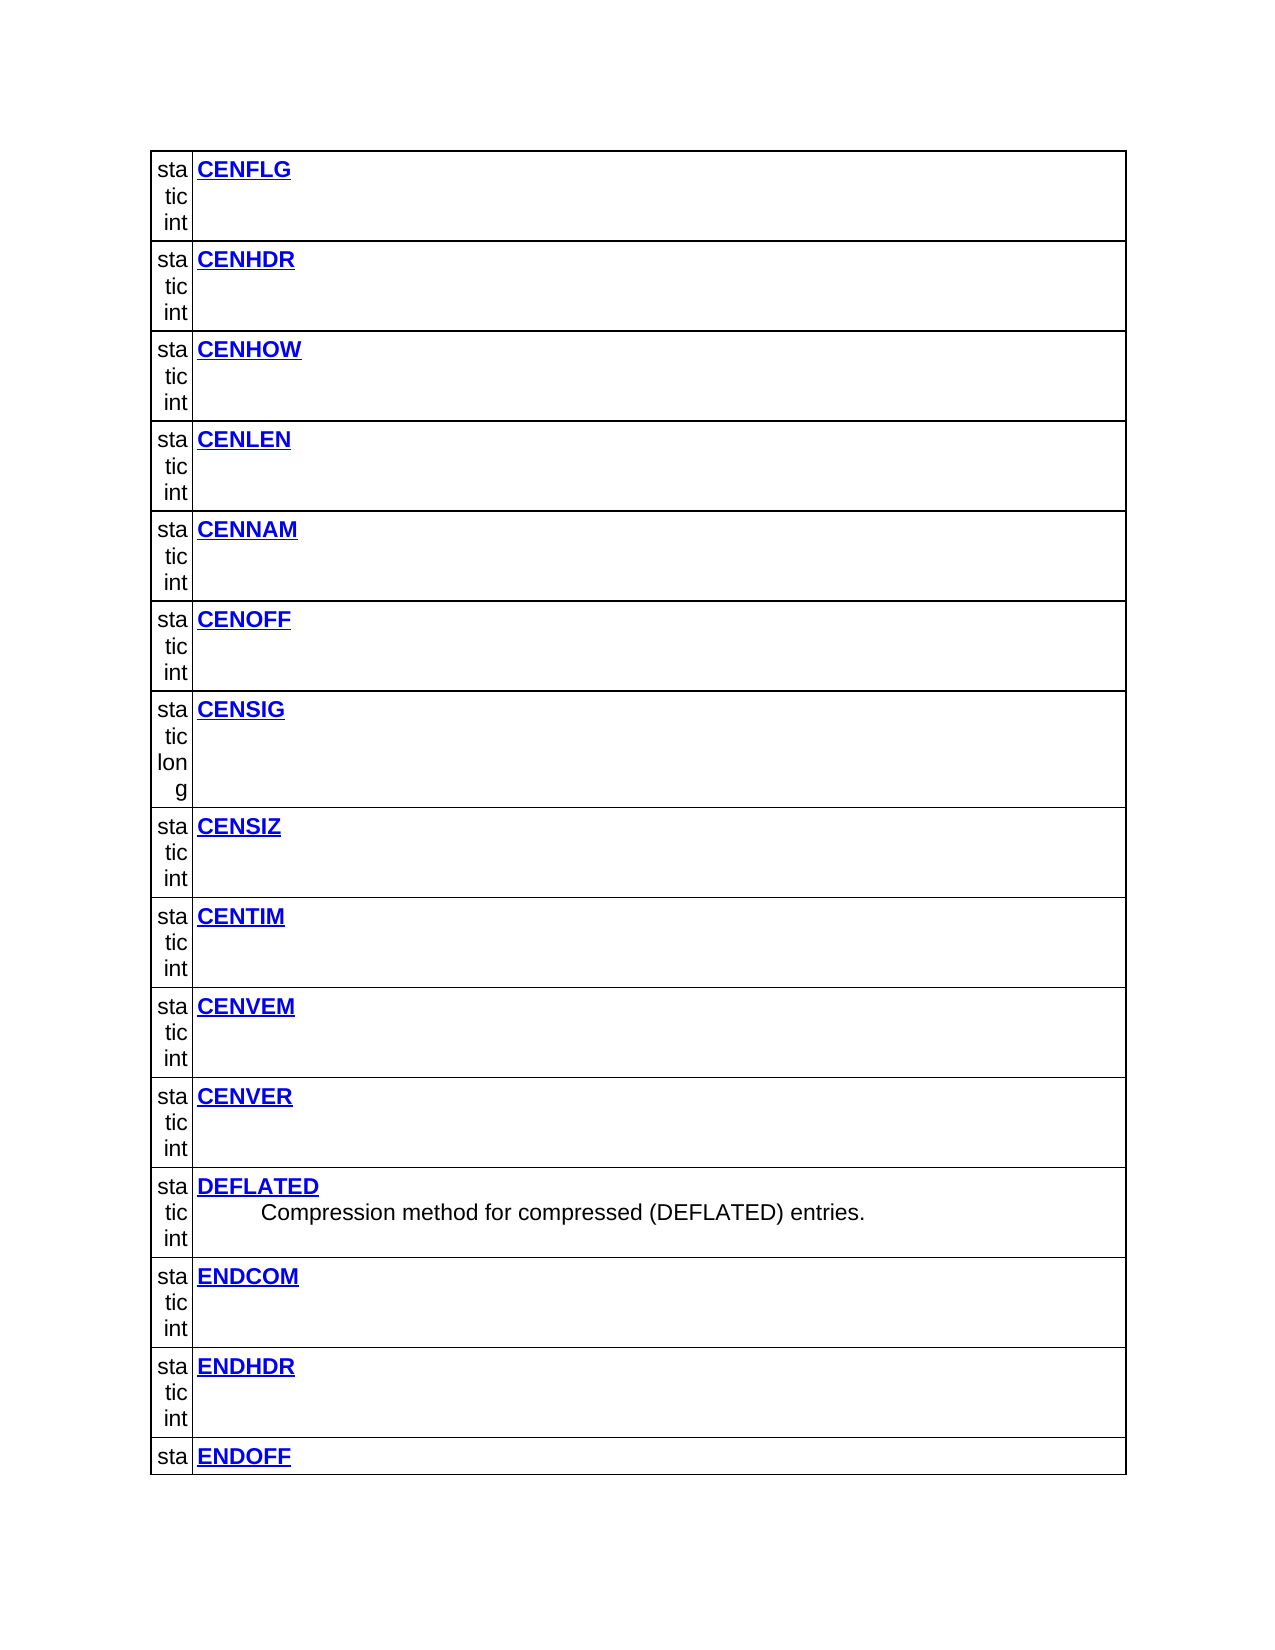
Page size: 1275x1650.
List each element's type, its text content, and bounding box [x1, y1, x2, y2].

table_cell ENDOFF [193, 1438, 1125, 1474]
table_cell DEFLATED Compression method for compressed (DEFLATED) entries. [193, 1168, 1125, 1256]
table_cell CENSIZ [193, 808, 1125, 896]
table_cell static int [152, 512, 192, 600]
table_cell static int [152, 1168, 192, 1256]
table_cell static int [152, 1258, 192, 1346]
table_cell static int [152, 332, 192, 420]
table_cell static int [152, 808, 192, 896]
table_cell static int [152, 602, 192, 690]
table_cell CENLEN [193, 422, 1125, 510]
table_cell CENVEM [193, 988, 1125, 1076]
table_cell CENHDR [193, 242, 1125, 330]
table_cell CENFLG [193, 152, 1125, 240]
table_cell static int [152, 152, 192, 240]
table_cell static int [152, 422, 192, 510]
table_cell ENDHDR [193, 1348, 1125, 1436]
table_cell static int [152, 1078, 192, 1166]
table_cell CENNAM [193, 512, 1125, 600]
table_cell CENSIG [193, 692, 1125, 806]
table_cell static long [152, 692, 192, 806]
table_cell CENHOW [193, 332, 1125, 420]
table_cell static int [152, 898, 192, 986]
table_cell CENOFF [193, 602, 1125, 690]
table_cell CENVER [193, 1078, 1125, 1166]
table_cell CENTIM [193, 898, 1125, 986]
table_cell static int [152, 1438, 192, 1474]
table_cell static int [152, 988, 192, 1076]
table_cell static int [152, 242, 192, 330]
table_cell ENDCOM [193, 1258, 1125, 1346]
table_cell static int [152, 1348, 192, 1436]
